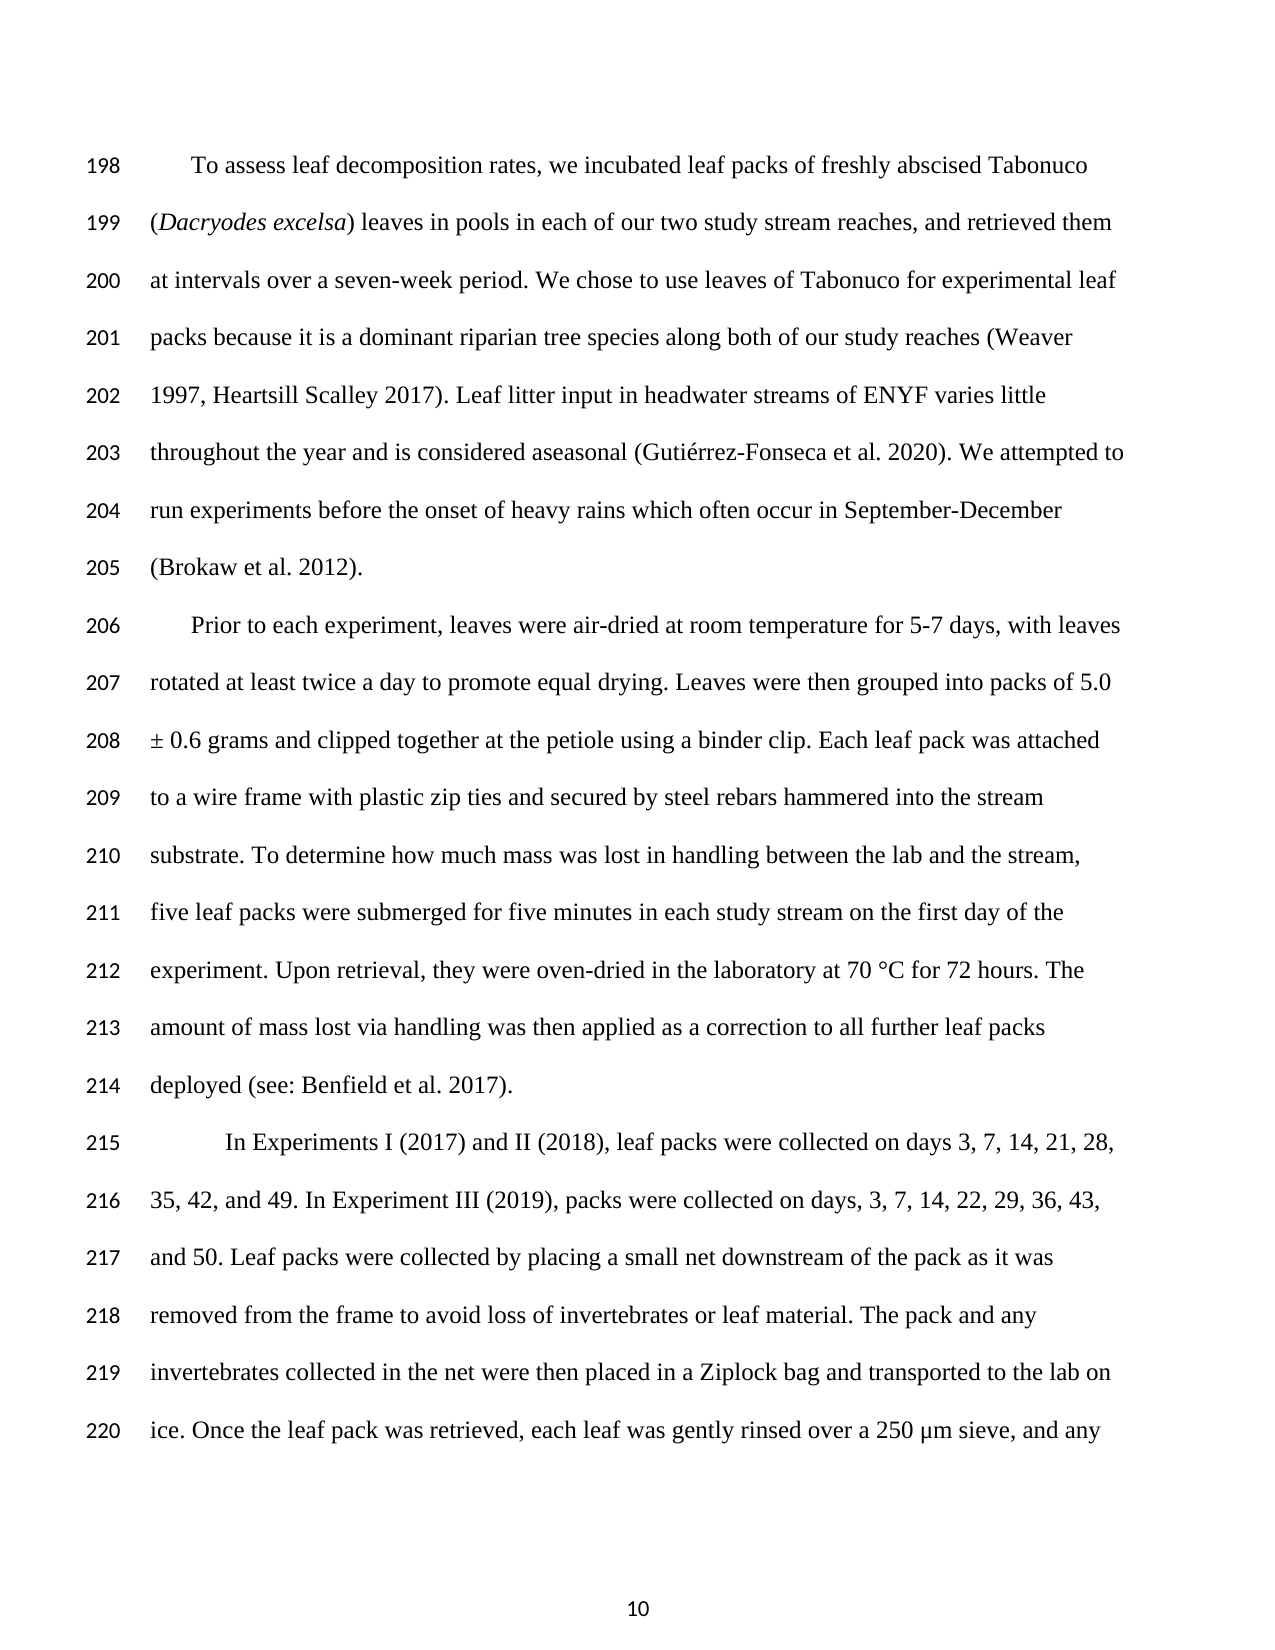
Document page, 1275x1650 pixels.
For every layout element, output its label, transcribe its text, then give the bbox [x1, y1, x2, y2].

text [150, 1127, 1125, 1444]
text To assess leaf decomposition rates, we incubated leaf packs of freshly abscised Tabonuco (Dacryodes excelsa) leaves in pools in each of our two study stream reaches, and retrieved them at intervals over a seven-week period. We chose to use leaves of Tabonuco for experimental leaf packs because it is a dominant riparian tree species along both of our study reaches (Weaver 1997, Heartsill Scalley 2017). Leaf litter input in headwater streams of ENYF varies little throughout the year and is considered aseasonal (Gutiérrez-Fonseca et al. 2020). We attempted to run experiments before the onset of heavy rains which often occur in September-December (Brokaw et al. 2012). [150, 150, 1125, 581]
text Prior to each experiment, leaves were air-dried at room temperature for 5-7 days, with leaves rotated at least twice a day to promote equal drying. Leaves were then grouped into packs of 5.0 ± 0.6 grams and clipped together at the petiole using a binder clip. Each leaf pack was attached to a wire frame with plastic zip ties and secured by steel rebars hammered into the stream substrate. To determine how much mass was lost in handling between the lab and the stream, five leaf packs were submerged for five minutes in each study stream on the first day of the experiment. Upon retrieval, they were oven-dried in the laboratory at 70 °C for 72 hours. The amount of mass lost via handling was then applied as a correction to all further leaf packs deployed (see: Benfield et al. 2017). [150, 610, 1125, 1099]
